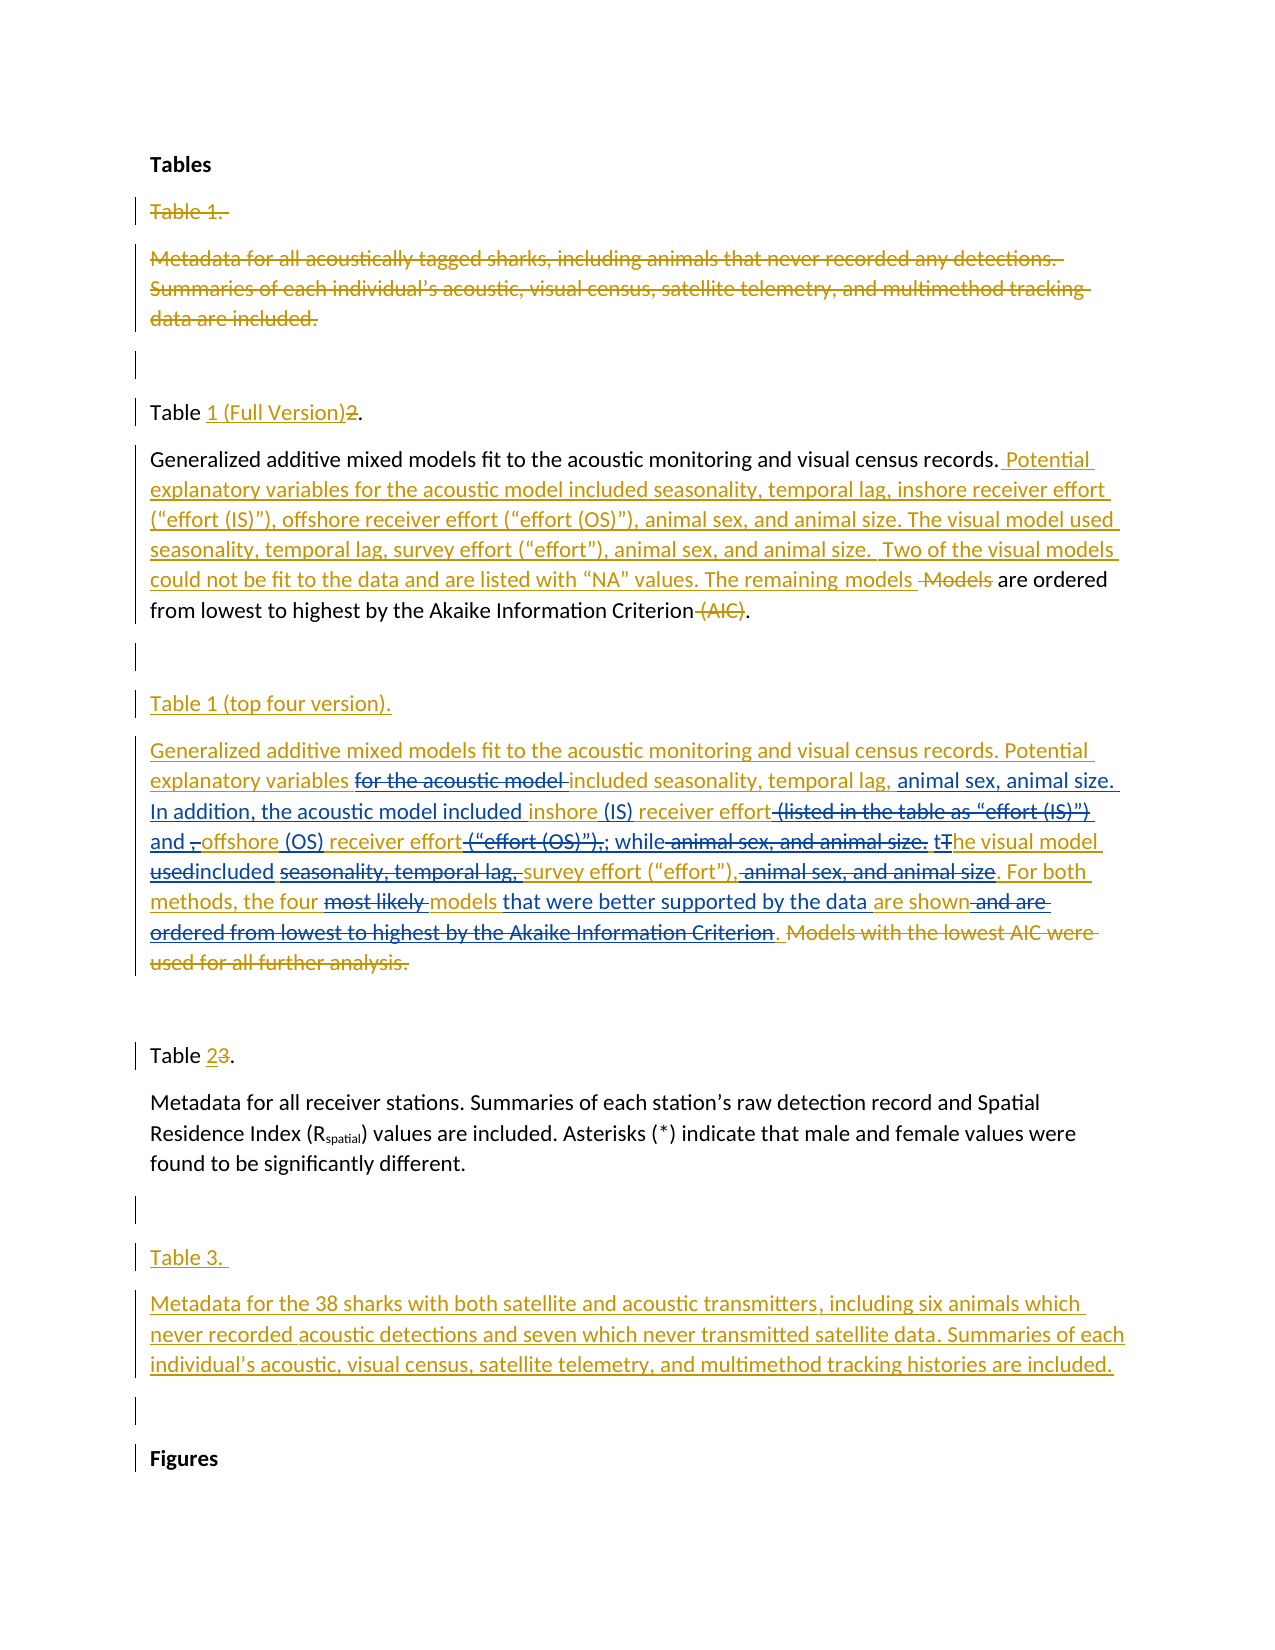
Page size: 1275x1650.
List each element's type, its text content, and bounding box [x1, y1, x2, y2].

text Metadata for all receiver stations. Summaries of each station’s raw detection record and Spatial Residence Index (Rspatial) values are included. Asterisks (*) indicate that male and female values were found to be significantly different. [150, 1088, 1125, 1177]
text Table . [150, 398, 1125, 426]
text Figures [150, 1444, 1125, 1472]
text Generalized additive mixed models fit to the acoustic monitoring and visual census records. are ordered from lowest to highest by the Akaike Information Criterion. [150, 445, 1125, 624]
text Tables [150, 150, 1125, 178]
text Table . [150, 1042, 1125, 1070]
